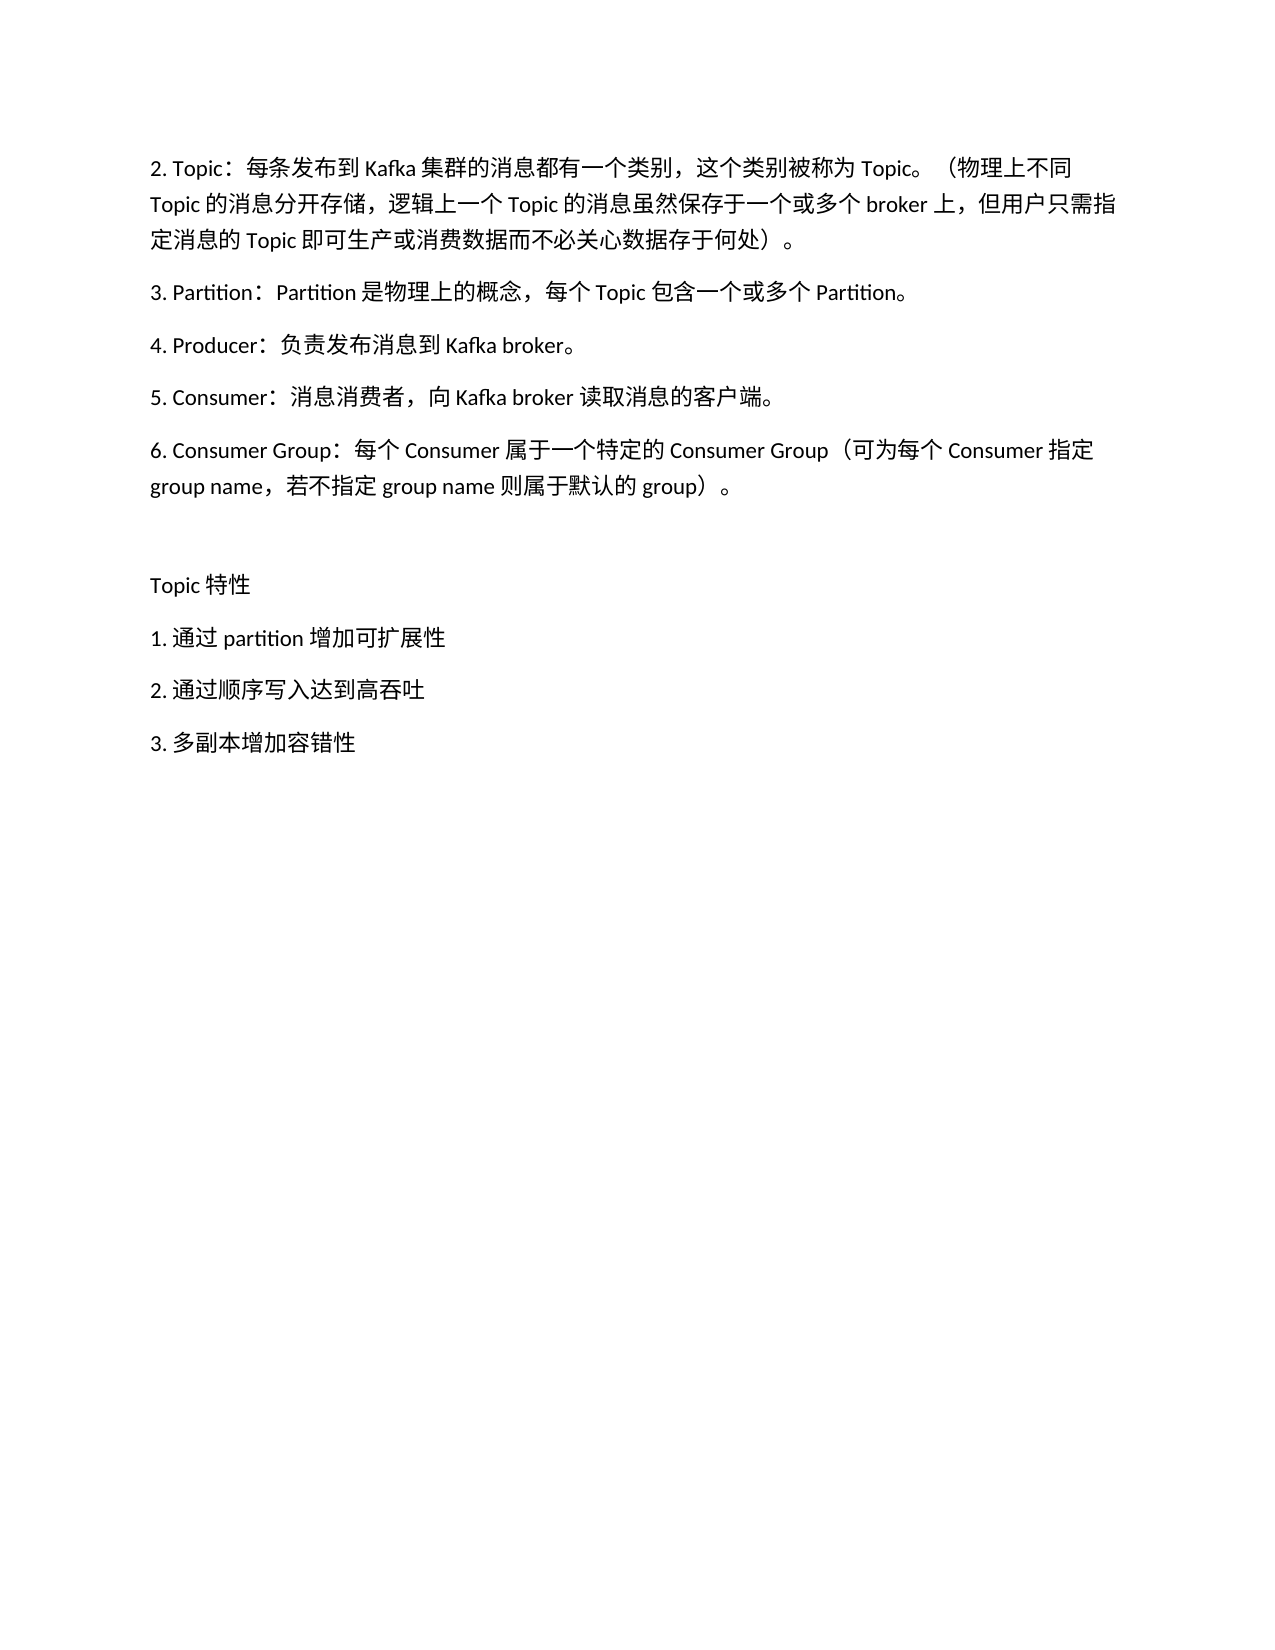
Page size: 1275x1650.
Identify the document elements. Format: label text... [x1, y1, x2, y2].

text Topic 特性 [150, 567, 1125, 600]
text 2. Topic：每条发布到Kafka 集群的消息都有一个类别，这个类别被称为Topic。（物理上不同Topic 的消息分开存储，逻辑上一个Topic 的消息虽然保存于一个或多个broker 上，但用户只需指定消息的Topic 即可生产或消费数据而不必关心数据存于何处）。 [150, 150, 1125, 255]
text 6. Consumer Group：每个Consumer 属于一个特定的Consumer Group（可为每个Consumer 指定group name，若不指定group name 则属于默认的group）。 [150, 432, 1125, 501]
text 3. 多副本增加容错性 [150, 724, 1125, 758]
text 4. Producer：负责发布消息到Kafka broker。 [150, 327, 1125, 360]
text 1. 通过partition 增加可扩展性 [150, 619, 1125, 653]
text 2. 通过顺序写入达到高吞吐 [150, 672, 1125, 705]
text 3. Partition：Partition 是物理上的概念，每个Topic 包含一个或多个Partition。 [150, 274, 1125, 307]
text 5. Consumer：消息消费者，向Kafka broker 读取消息的客户端。 [150, 379, 1125, 412]
